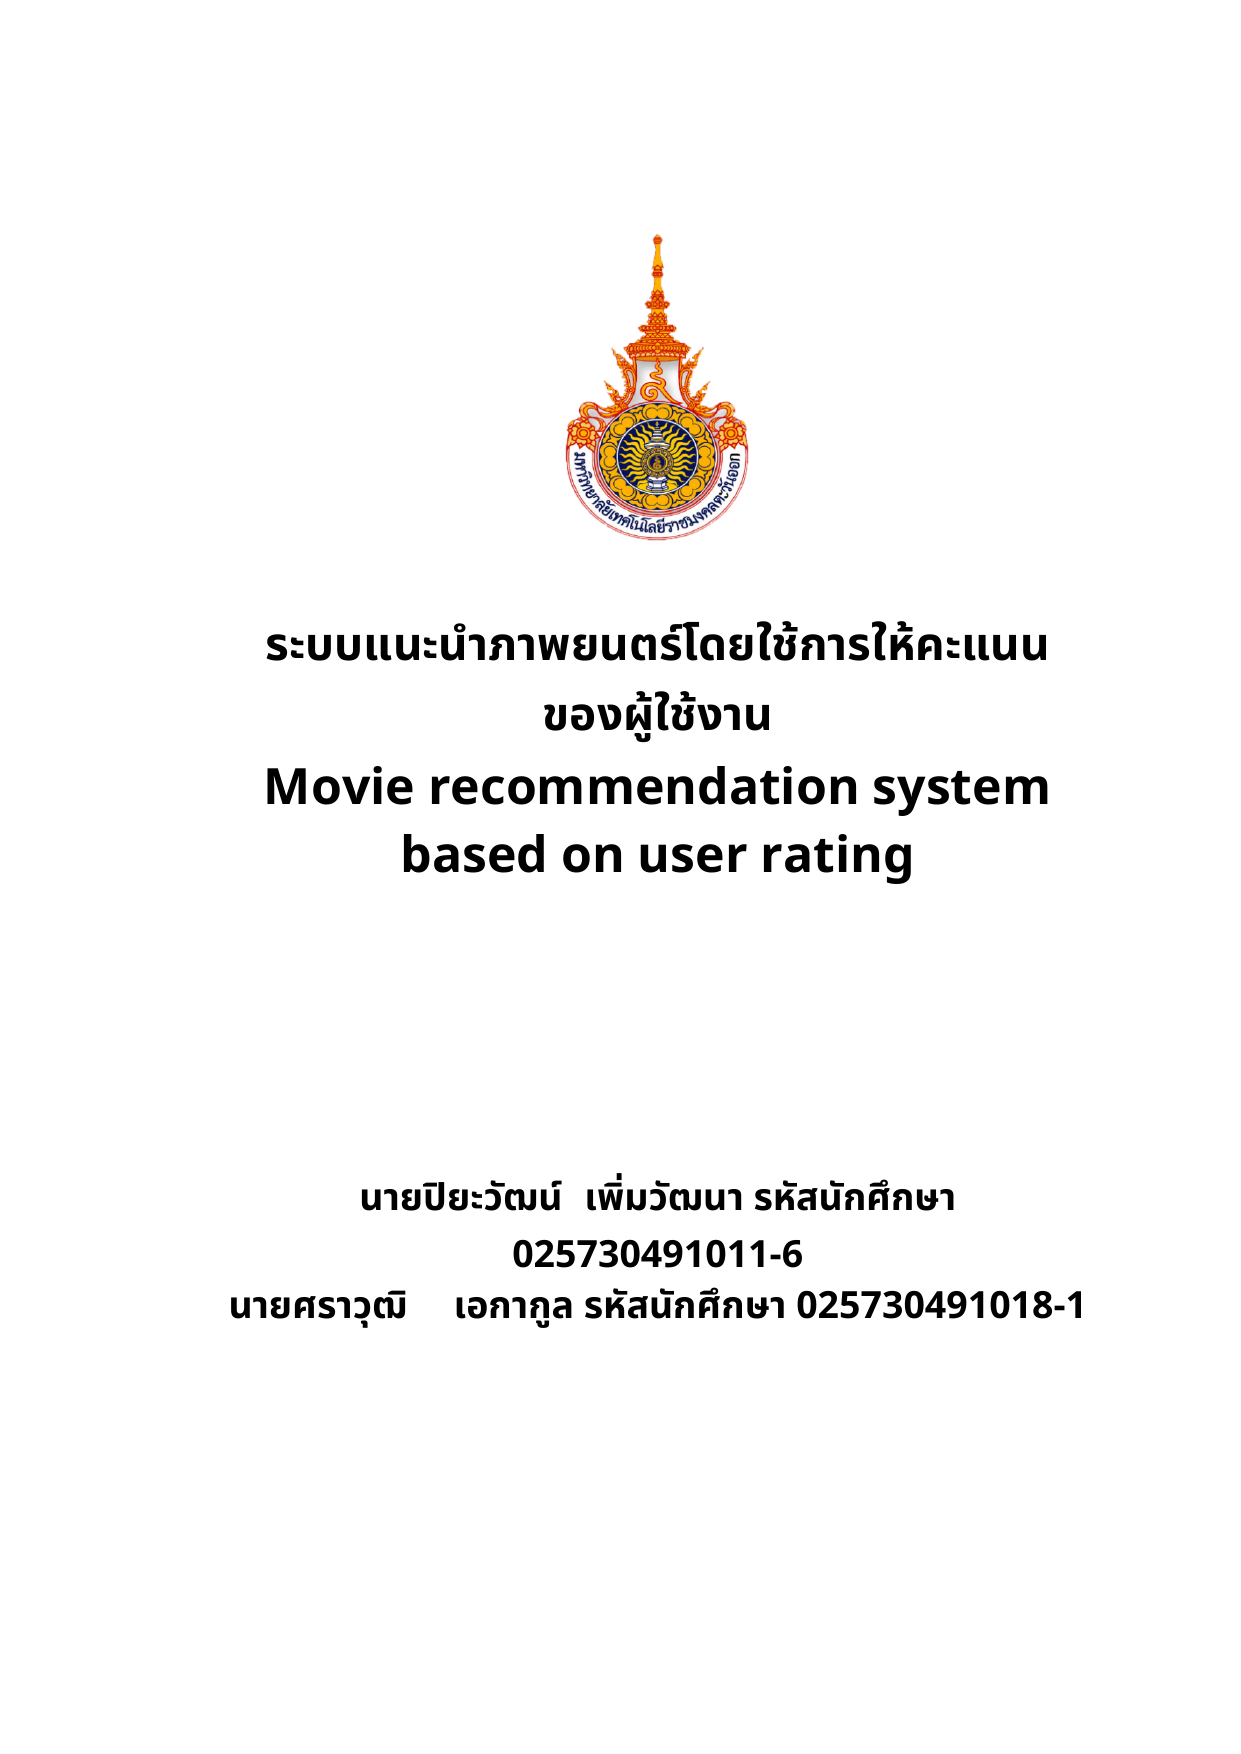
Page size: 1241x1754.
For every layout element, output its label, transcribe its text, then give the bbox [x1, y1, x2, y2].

text ระบบแนะนำภาพยนตร์โดยใช้การให้คะแนนของผู้ใช้งาน [225, 612, 1090, 751]
text Movie recommendation system based on user rating [225, 751, 1090, 887]
text นายปิยะวัฒน์ เพิ่มวัฒนา รหัสนักศึกษา 025730491011-6 [225, 1171, 1090, 1278]
text นายศราวุฒิ เอกากูล รหัสนักศึกษา 025730491018-1 [225, 1278, 1090, 1336]
picture [558, 225, 758, 550]
